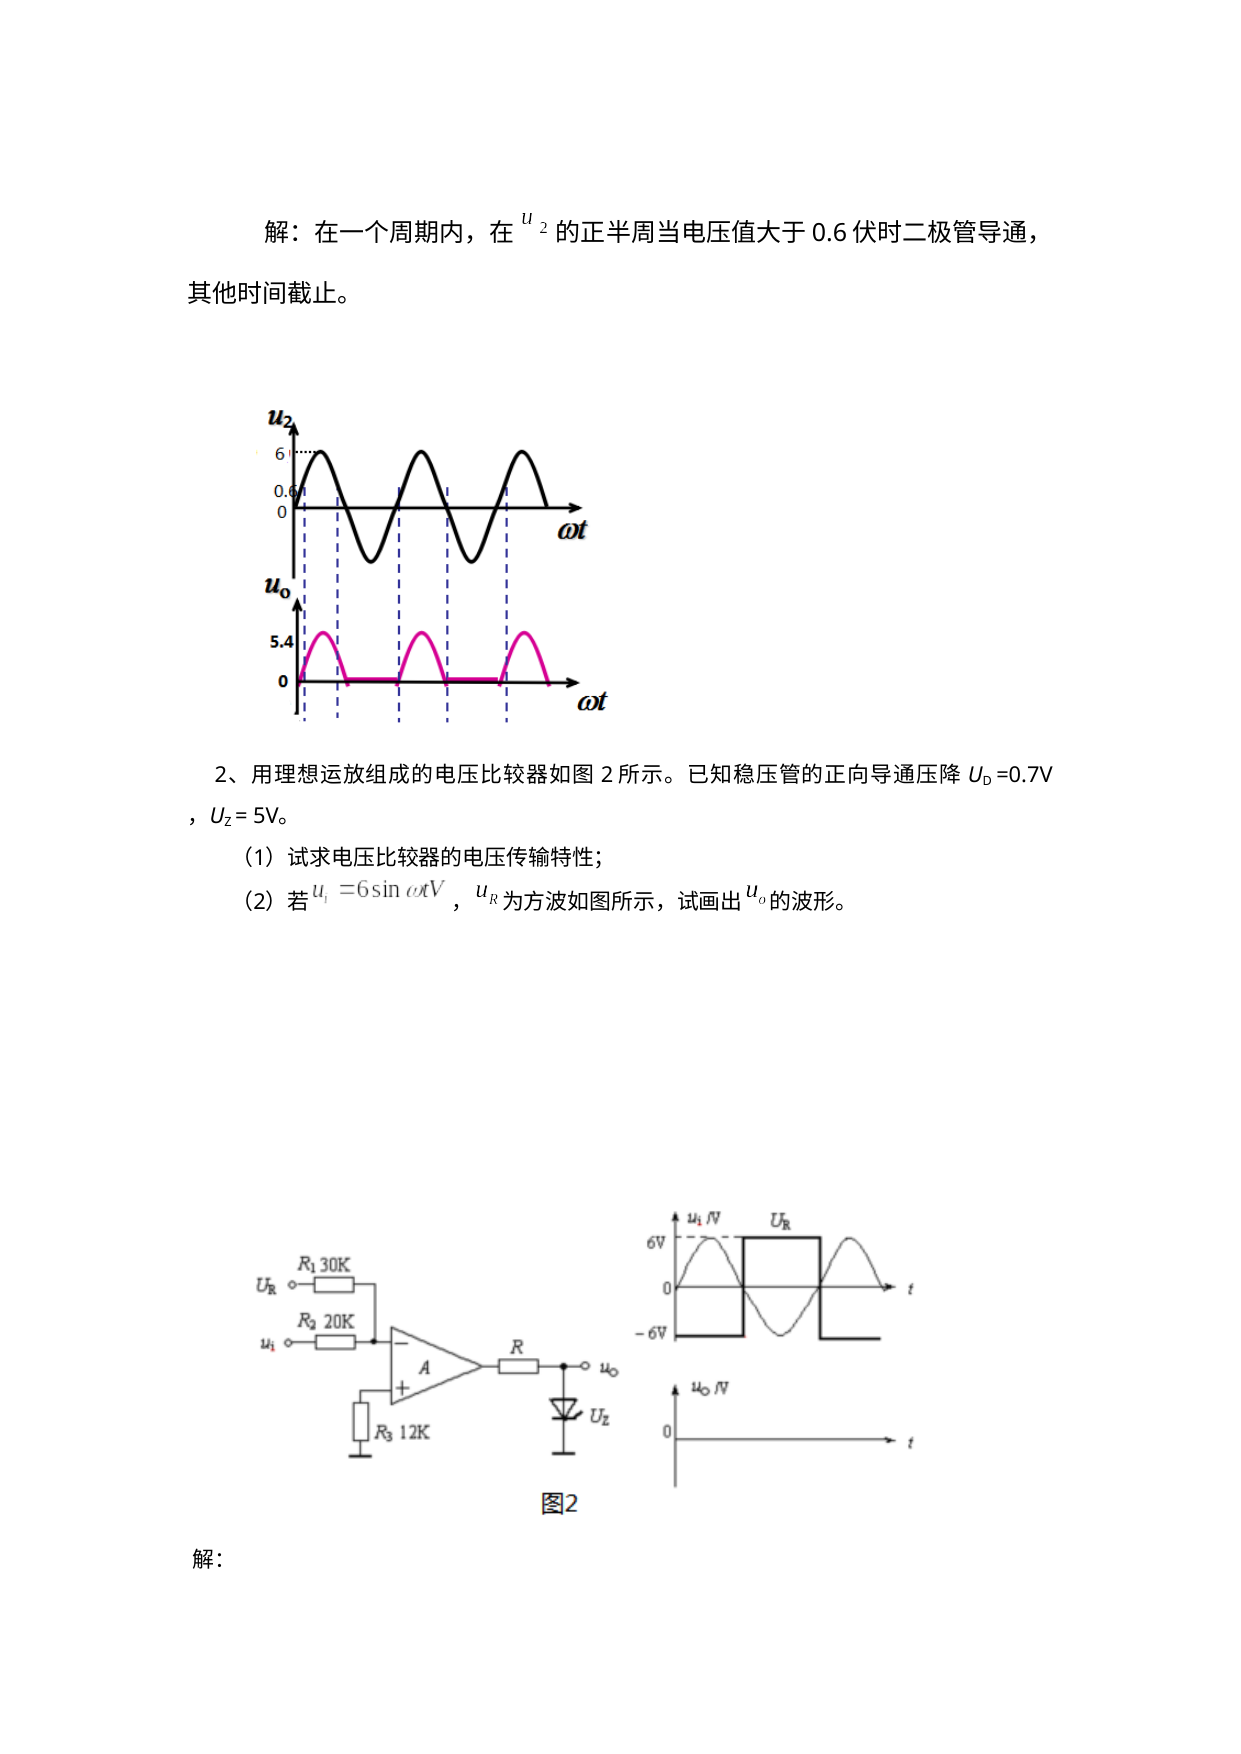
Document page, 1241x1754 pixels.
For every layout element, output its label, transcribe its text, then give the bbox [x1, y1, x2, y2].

text 2、用理想运放组成的电压比较器如图2所示。已知稳压管的正向导通压降UD =0.7V ，UZ = 5V。 [187, 747, 1053, 830]
text （2）若，为方波如图所示，试画出的波形。 [187, 872, 1053, 916]
picture [231, 396, 633, 740]
text （1）试求电压比较器的电压传输特性； [187, 830, 1053, 872]
text 解：在一个周期内，在的正半周当电压值大于0.6伏时二极管导通，其他时间截止。 [187, 162, 1053, 324]
picture [244, 1199, 940, 1526]
text 解： [187, 1541, 1053, 1574]
